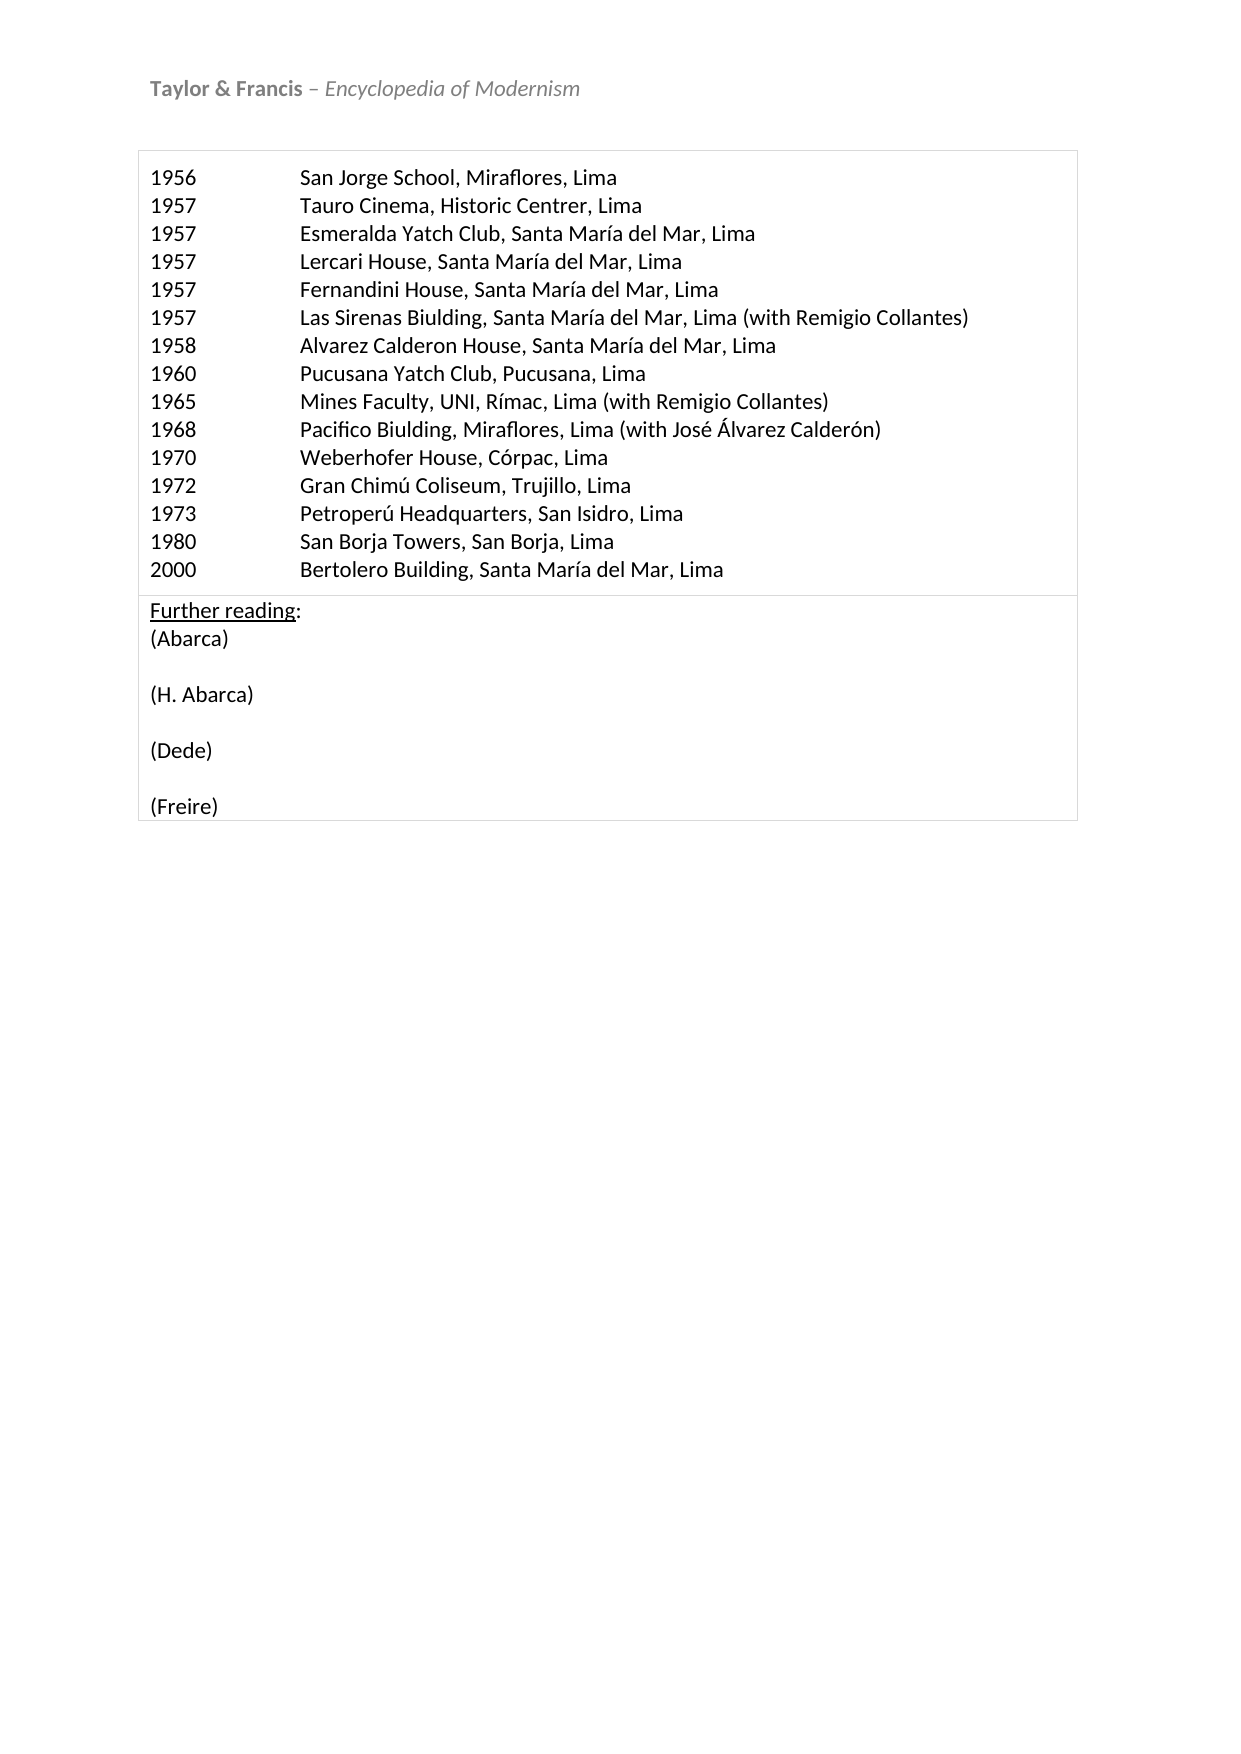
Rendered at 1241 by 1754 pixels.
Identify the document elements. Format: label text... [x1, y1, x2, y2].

table_cell Comment: Needs editing [139, 151, 1077, 595]
table_cell [139, 596, 1077, 820]
